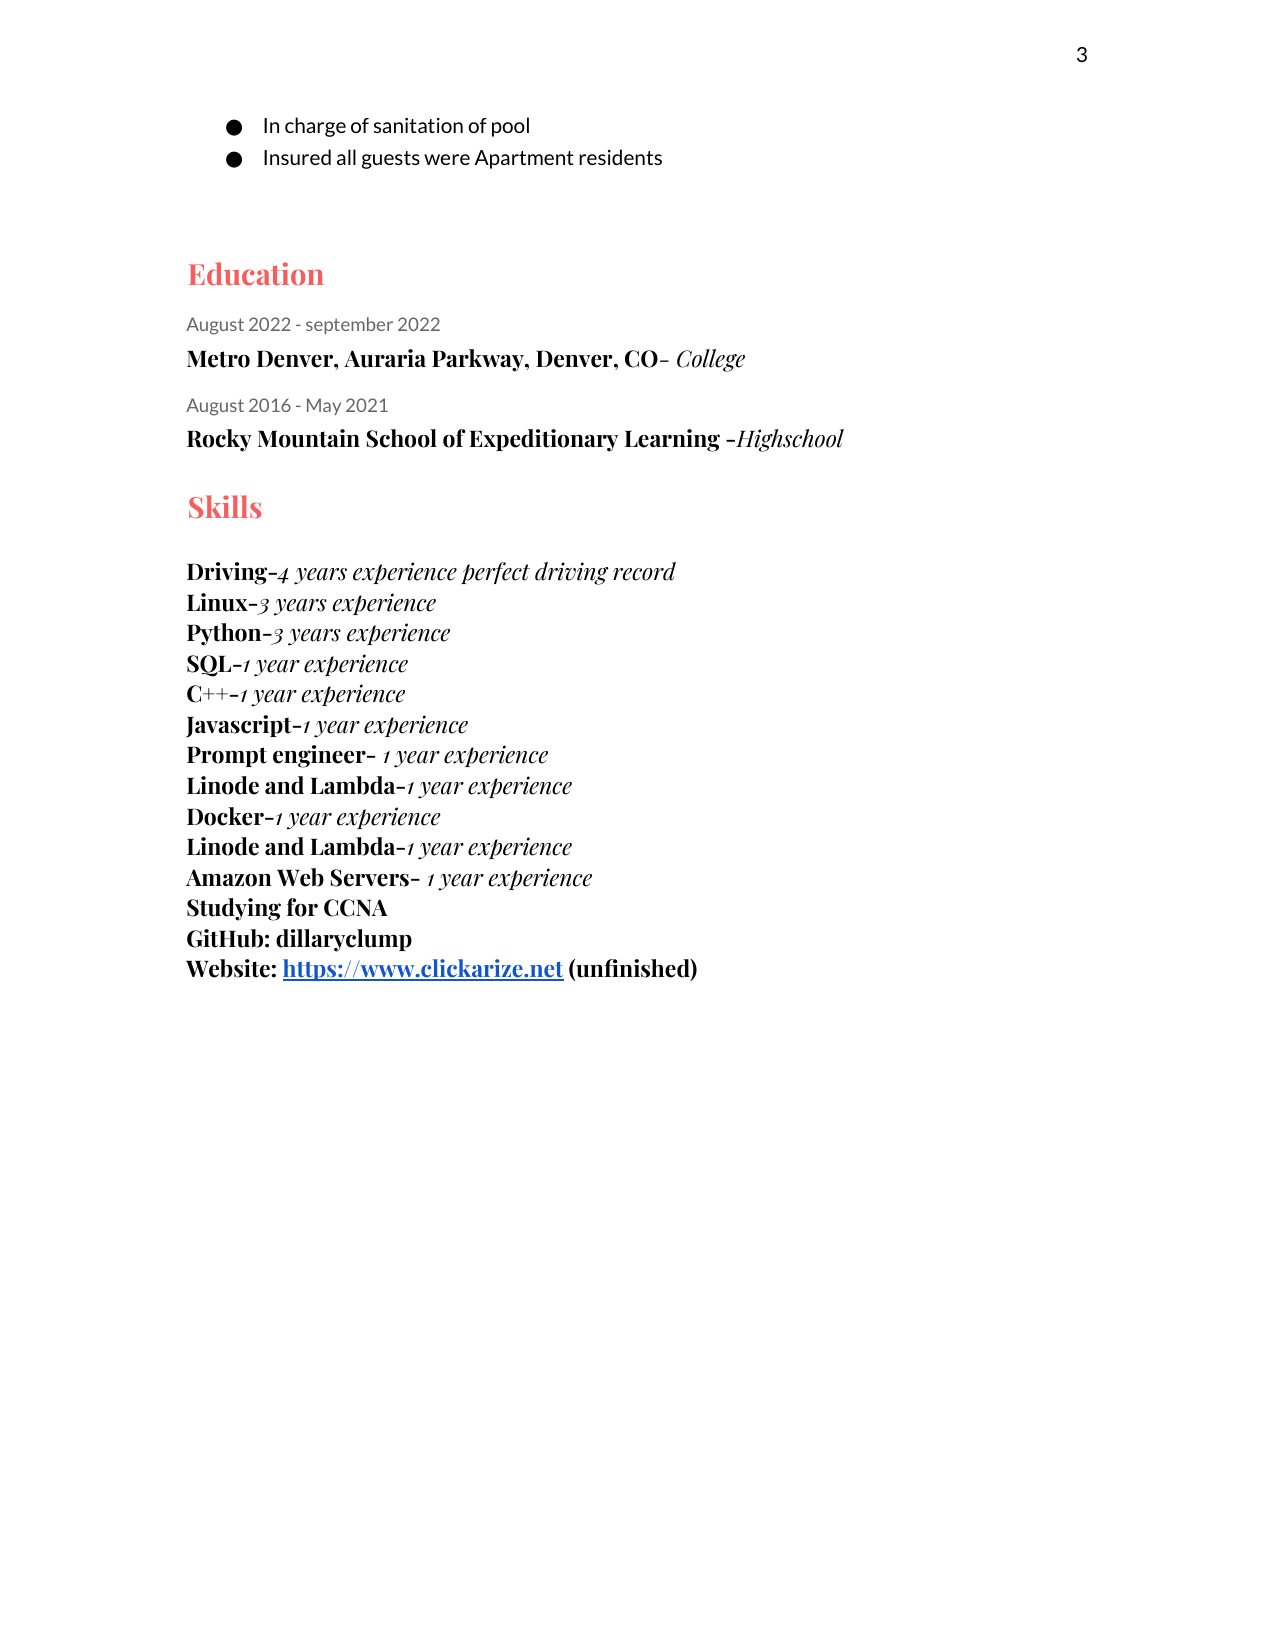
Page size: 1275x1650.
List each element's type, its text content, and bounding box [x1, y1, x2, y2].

list Insured all guests were Apartment residents [225, 145, 1091, 170]
subtitle Linode and Lambda-1 year experience [186, 831, 1091, 861]
subtitle Skills [187, 487, 1091, 525]
subtitle Prompt engineer- 1 year experience [186, 739, 1091, 769]
subtitle Docker-1 year experience [186, 800, 1091, 831]
subtitle Python-3 years experience [186, 617, 1091, 647]
subtitle Linux-3 years experience [186, 586, 1091, 617]
subtitle Amazon Web Servers- 1 year experience [186, 861, 1091, 892]
subtitle Metro Denver, Auraria Parkway, Denver, CO- College [186, 342, 1091, 373]
subtitle Linode and Lambda-1 year experience [186, 769, 1091, 800]
subtitle Education [187, 253, 1091, 292]
subtitle C++-1 year experience [186, 678, 1091, 708]
subtitle August 2022 - september 2022 [186, 313, 1091, 336]
list In charge of sanitation of pool [225, 112, 1091, 137]
subtitle GitHub: dillaryclump [186, 922, 1091, 953]
subtitle August 2016 - May 2021 [186, 393, 1091, 416]
subtitle Website: https://www.clickarize.net (unfinished) [186, 953, 1091, 983]
subtitle Rocky Mountain School of Expeditionary Learning -Highschool [186, 423, 1091, 453]
subtitle Studying for CCNA [186, 892, 1091, 922]
subtitle SQL-1 year experience [186, 647, 1091, 678]
subtitle Driving-4 years experience perfect driving record [186, 556, 1091, 586]
subtitle Javascript-1 year experience [186, 708, 1091, 739]
